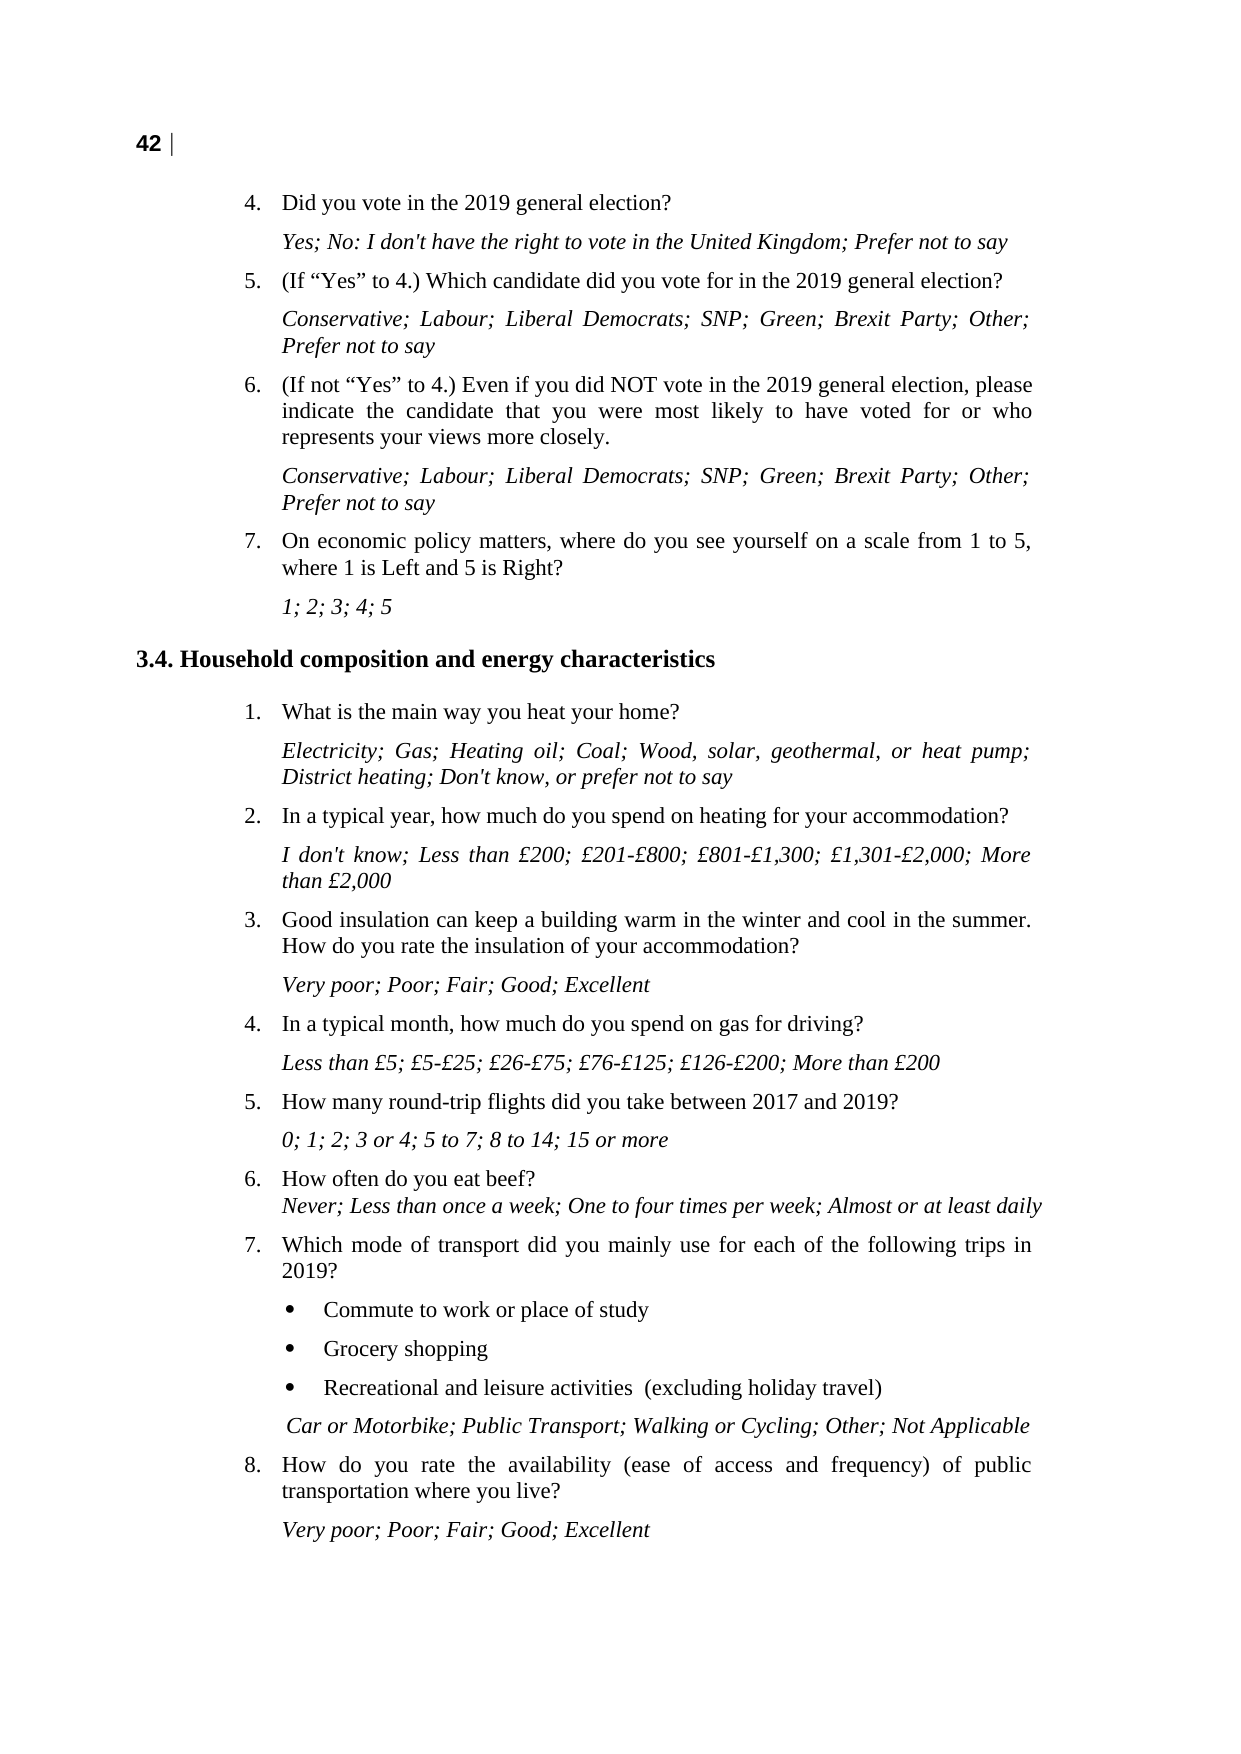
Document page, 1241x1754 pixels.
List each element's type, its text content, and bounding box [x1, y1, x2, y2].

list On economic policy matters, where do you see yourself on a scale from 1 to 5, where 1 is Left and 5 is Right? [244, 527, 1033, 580]
list How many round-trip flights did you take between 2017 and 2019? [244, 1088, 1033, 1114]
text Very poor; Poor; Fair; Good; Excellent [282, 971, 1033, 997]
text Electricity; Gas; Heating oil; Coal; Wood, solar, geothermal, or heat pump; District heating; Don't know, or prefer not to say [282, 737, 1033, 789]
list In a typical year, how much do you spend on heating for your accommodation? [244, 802, 1033, 828]
text Car or Motorbike; Public Transport; Walking or Cycling; Other; Not Applicable [286, 1412, 1033, 1439]
text Less than £5; £5-£25; £26-£75; £76-£125; £126-£200; More than £200 [282, 1049, 1033, 1075]
list Commute to work or place of study [286, 1296, 1033, 1322]
list How do you rate the availability (ease of access and frequency) of public transportation where you live? [244, 1451, 1033, 1504]
list Good insulation can keep a building warm in the winter and cool in the summer. How do you rate the insulation of your accommodation? [244, 906, 1033, 959]
list (If “Yes” to 4.) Which candidate did you vote for in the 2019 general election? [244, 267, 1033, 293]
list Did you vote in the 2019 general election? [244, 189, 1033, 215]
list In a typical month, how much do you spend on gas for driving? [244, 1010, 1033, 1036]
list Recreational and leisure activities (excluding holiday travel) [286, 1373, 1033, 1400]
text 0; 1; 2; 3 or 4; 5 to 7; 8 to 14; 15 or more [282, 1127, 1033, 1153]
list What is the main way you heat your home? [244, 698, 1033, 724]
text Yes; No: I don't have the right to vote in the United Kingdom; Prefer not to say [282, 228, 1033, 254]
text Conservative; Labour; Liberal Democrats; SNP; Green; Brexit Party; Other; Prefer not to say [282, 306, 1033, 358]
text Never; Less than once a week; One to four times per week; Almost or at least daily [282, 1192, 1104, 1218]
list (If not “Yes” to 4.) Even if you did NOT vote in the 2019 general election, please indicate the candidate that you were most likely to have voted for or who represents your views more closely. [244, 371, 1033, 450]
text 1; 2; 3; 4; 5 [282, 593, 1033, 619]
text I don't know; Less than £200; £201-£800; £801-£1,300; £1,301-£2,000; More than £2,000 [282, 841, 1033, 893]
list Grocery shopping [286, 1335, 1033, 1361]
list Which mode of transport did you mainly use for each of the following trips in 2019? [244, 1231, 1033, 1283]
text Conservative; Labour; Liberal Democrats; SNP; Green; Brexit Party; Other; Prefer not to say [282, 462, 1033, 515]
text Very poor; Poor; Fair; Good; Excellent [282, 1516, 1033, 1543]
subtitle Household composition and energy characteristics [136, 644, 1104, 673]
list How often do you eat beef? [244, 1165, 1104, 1192]
